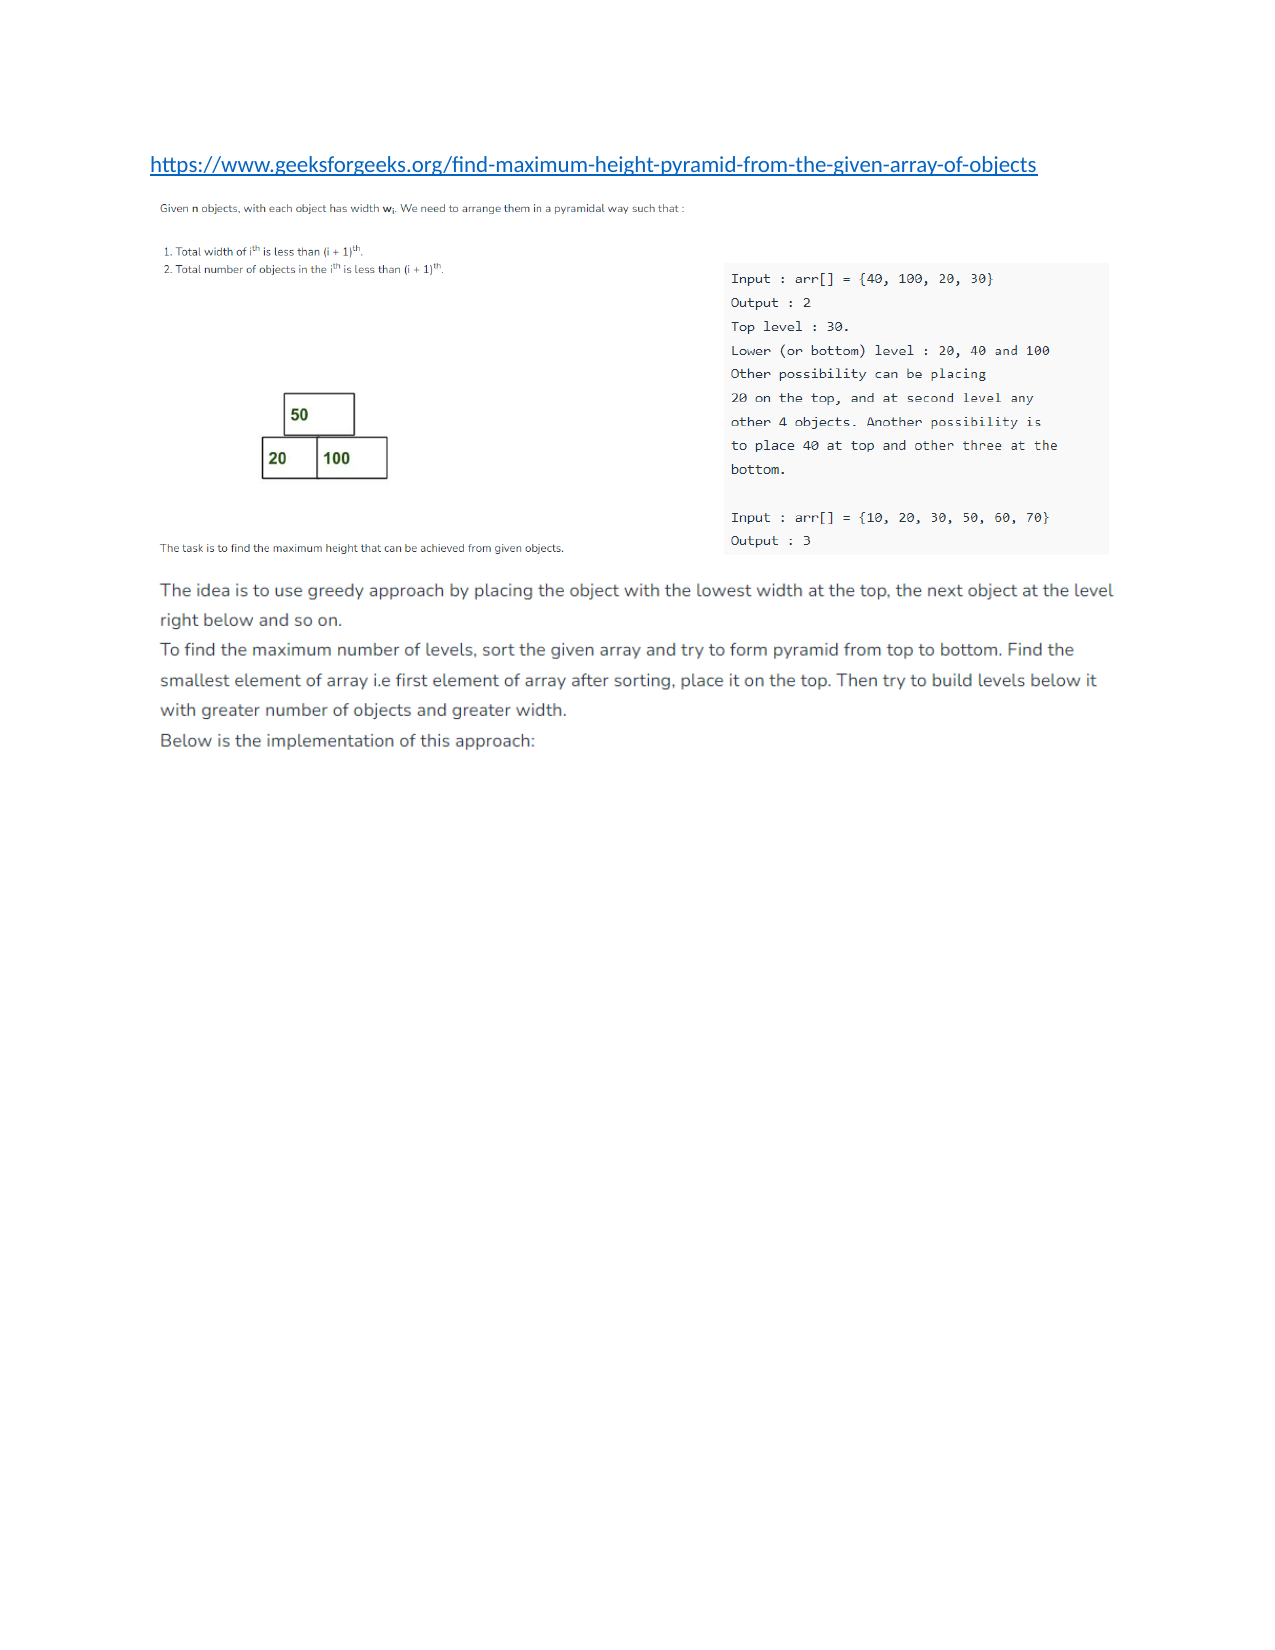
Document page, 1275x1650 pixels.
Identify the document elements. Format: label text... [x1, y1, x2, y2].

picture [150, 573, 1125, 754]
text https://www.geeksforgeeks.org/find-maximum-height-pyramid-from-the-given-array-of-objects [150, 150, 1125, 178]
picture [150, 196, 1109, 555]
